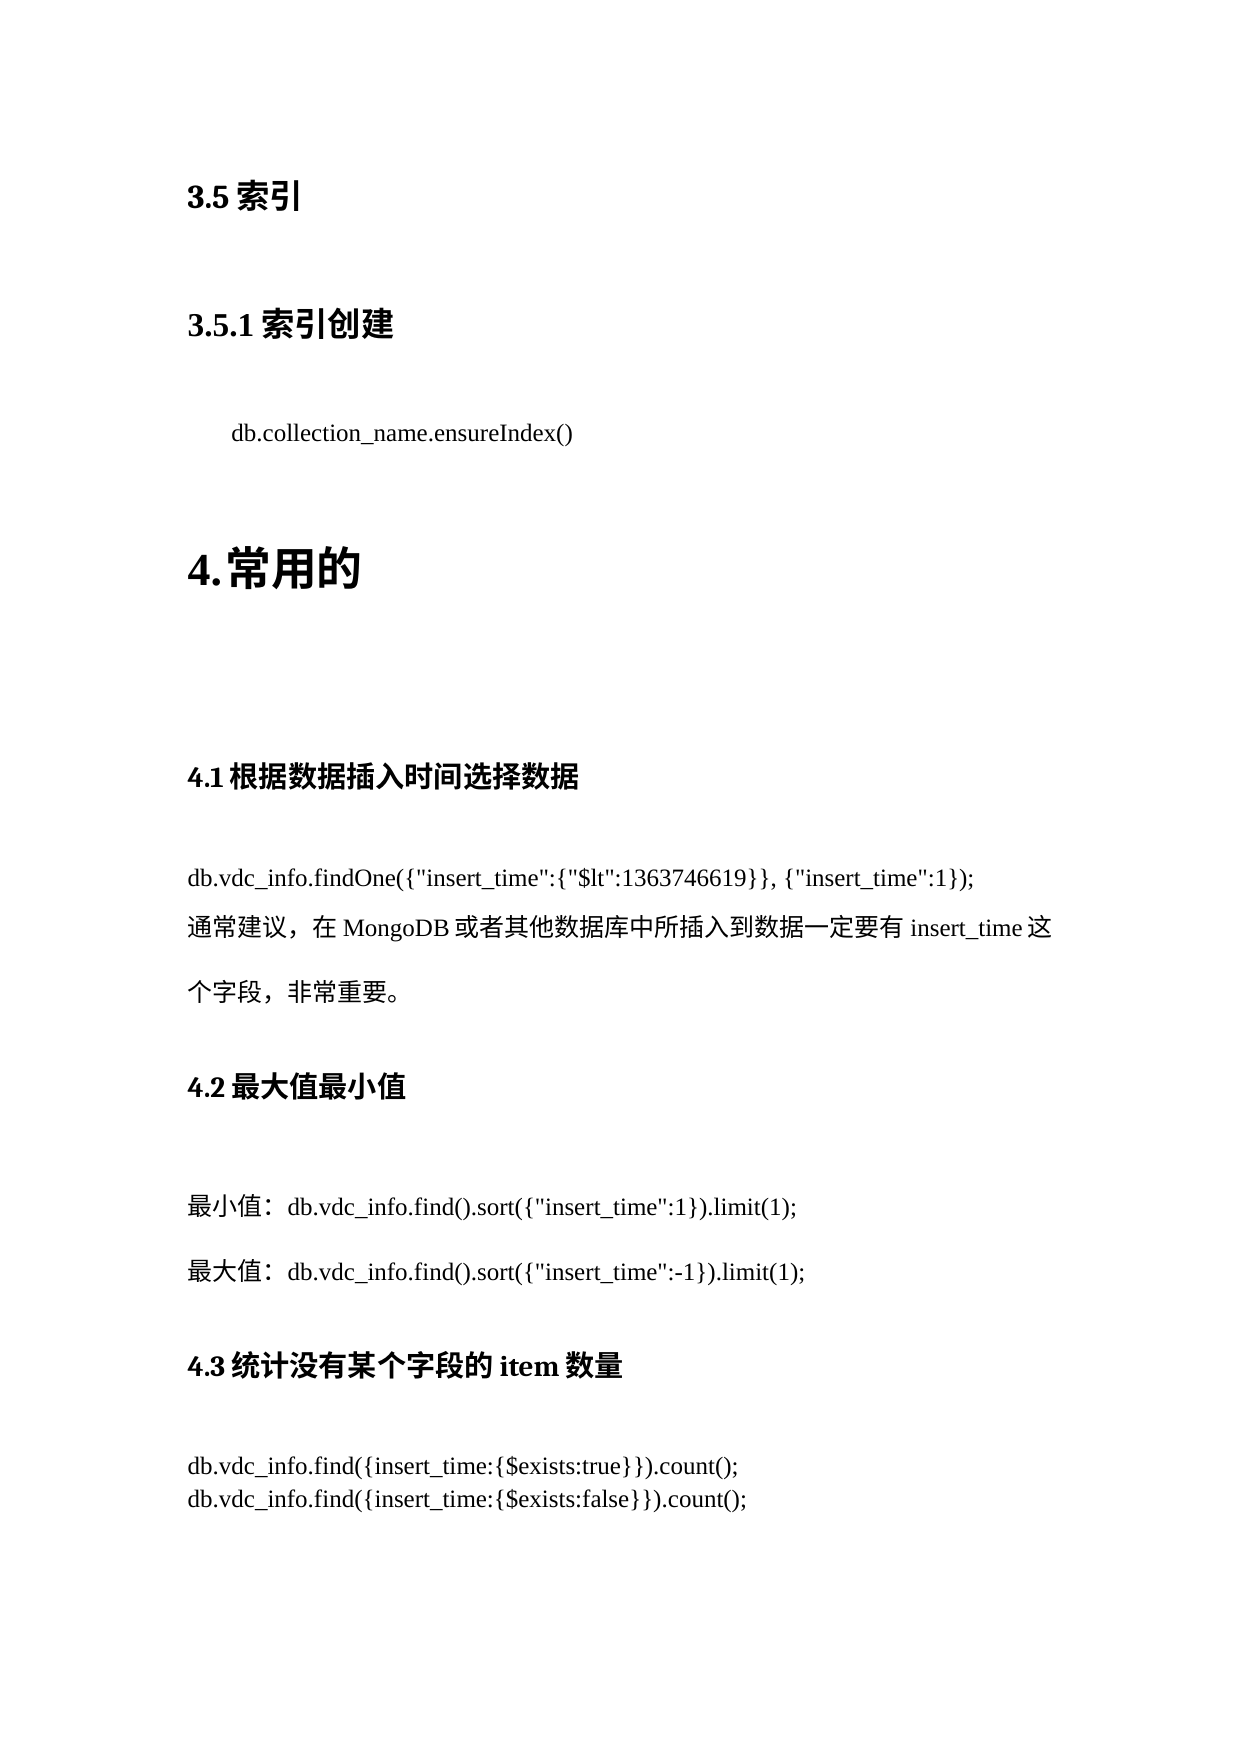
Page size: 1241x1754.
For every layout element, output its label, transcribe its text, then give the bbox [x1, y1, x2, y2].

text db.vdc_info.find({insert_time:{$exists:true}}).count(); [187, 1449, 1053, 1482]
subtitle 3.5.1索引创建 [187, 289, 1053, 354]
subtitle 4.2最大值最小值 [187, 1053, 1053, 1118]
text db.vdc_info.find({insert_time:{$exists:false}}).count(); [187, 1482, 1053, 1514]
text db.vdc_info.findOne({"insert_time":{"$lt":1363746619}}, {"insert_time":1}); [187, 861, 1053, 893]
subtitle 3.5索引 [187, 162, 1053, 227]
text 最大值：db.vdc_info.find().sort({"insert_time":-1}).limit(1); [187, 1237, 1053, 1302]
text 最小值：db.vdc_info.find().sort({"insert_time":1}).limit(1); [187, 1172, 1053, 1237]
subtitle 常用的 [187, 517, 1053, 614]
text 通常建议，在MongoDB或者其他数据库中所插入到数据一定要有insert_time这个字段，非常重要。 [187, 893, 1053, 1023]
subtitle 4.3统计没有某个字段的item数量 [187, 1331, 1053, 1396]
text db.collection_name.ensureIndex() [187, 416, 1053, 449]
subtitle 4.1根据数据插入时间选择数据 [187, 742, 1053, 807]
